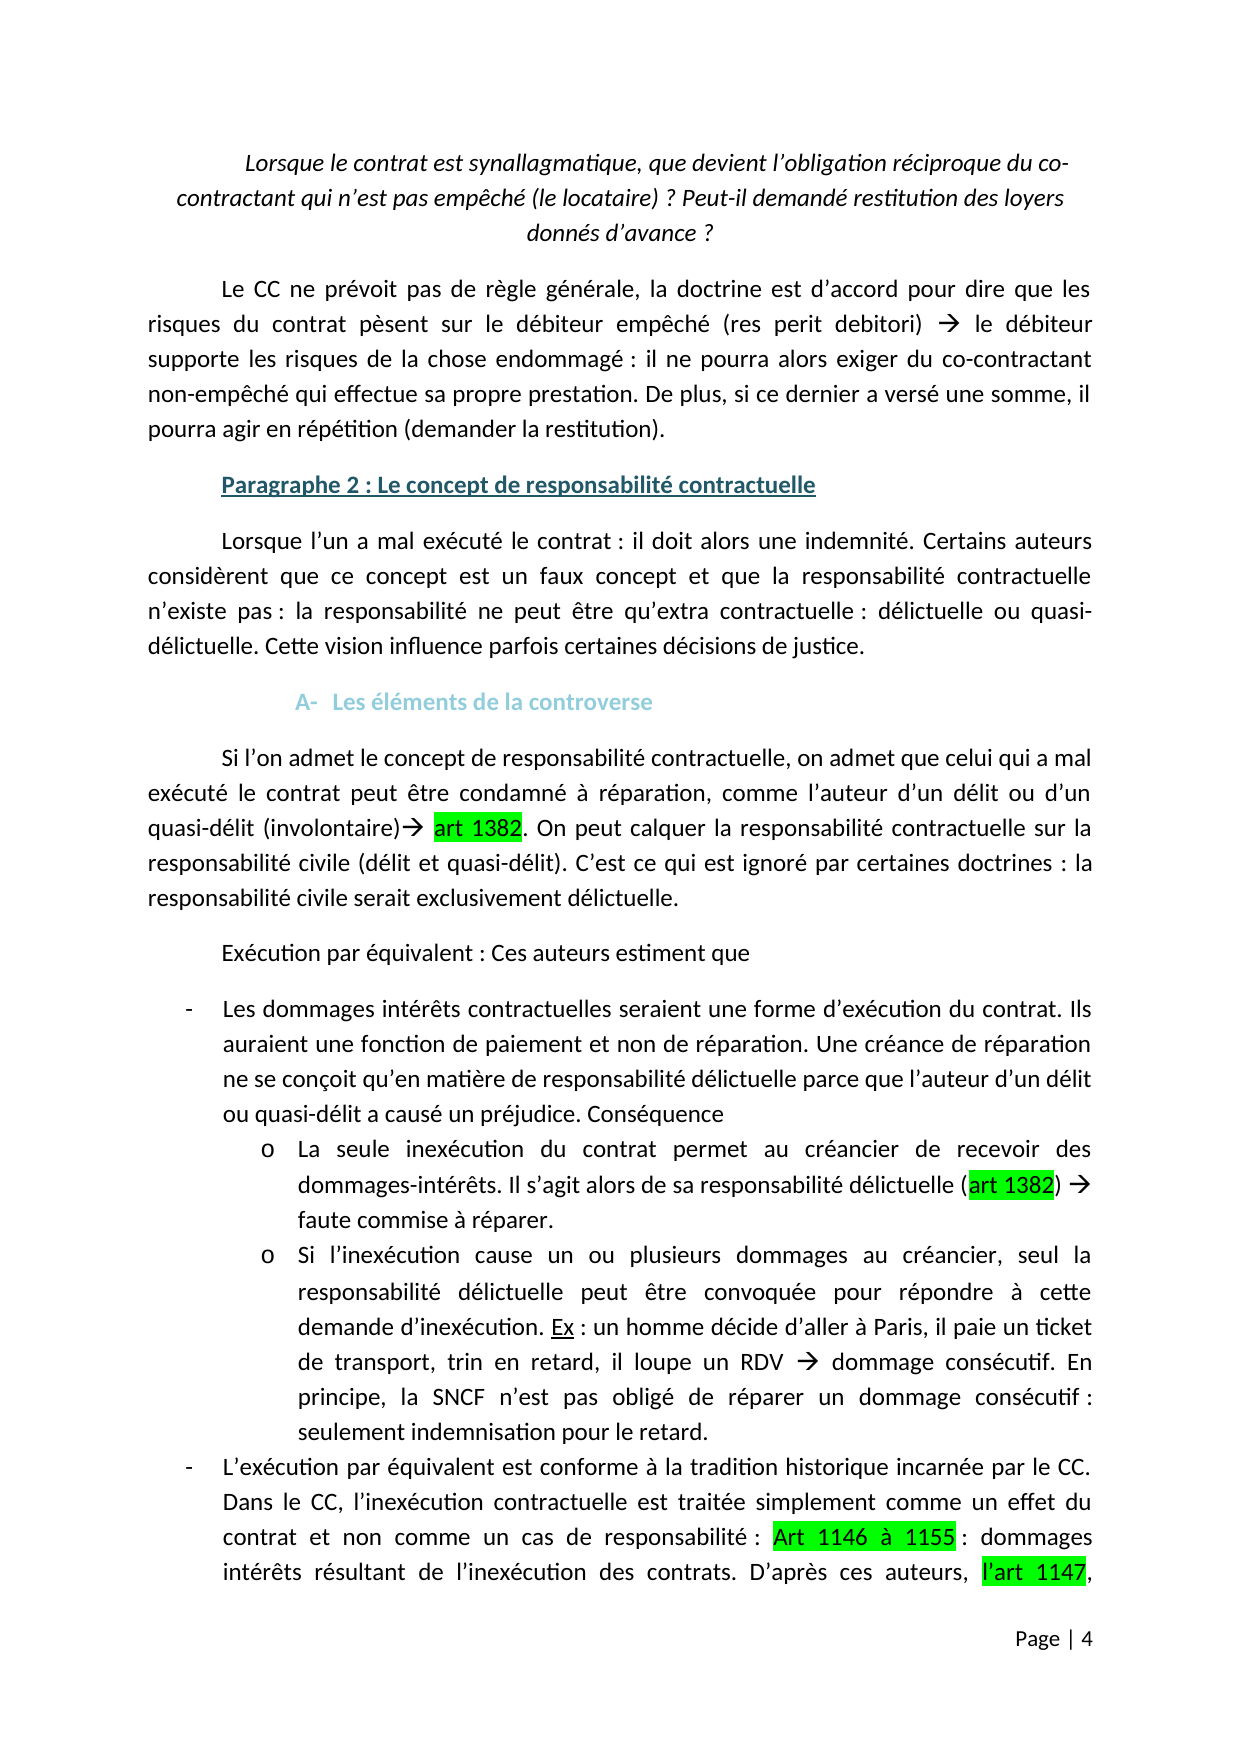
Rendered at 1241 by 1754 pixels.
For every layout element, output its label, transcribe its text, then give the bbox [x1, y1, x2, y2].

text Exécution par équivalent : Ces auteurs estiment que [148, 938, 1093, 968]
text Lorsque le contrat est synallagmatique, que devient l’obligation réciproque du co-contractant qui n’est pas empêché (le locataire) ? Peut-il demandé restitution des loyers donnés d’avance ? [148, 148, 1093, 248]
text Lorsque l’un a mal exécuté le contrat : il doit alors une indemnité. Certains auteurs considèrent que ce concept est un faux concept et que la responsabilité contractuelle n’existe pas : la responsabilité ne peut être qu’extra contractuelle : délictuelle ou quasi-délictuelle. Cette vision influence parfois certaines décisions de justice. [148, 525, 1093, 661]
text Le CC ne prévoit pas de règle générale, la doctrine est d’accord pour dire que les risques du contrat pèsent sur le débiteur empêché (res perit debitori) le débiteur supporte les risques de la chose endommagé : il ne pourra alors exiger du co-contractant non-empêché qui effectue sa propre prestation. De plus, si ce dernier a versé une somme, il pourra agir en répétition (demander la restitution). [148, 273, 1093, 444]
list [185, 1451, 1093, 1586]
list La seule inexécution du contrat permet au créancier de recevoir des dommages-intérêts. Il s’agit alors de sa responsabilité délictuelle (art 1382) faute commise à réparer. [260, 1133, 1093, 1235]
list Si l’inexécution cause un ou plusieurs dommages au créancier, seul la responsabilité délictuelle peut être convoquée pour répondre à cette demande d’inexécution. Ex : un homme décide d’aller à Paris, il paie un ticket de transport, trin en retard, il loupe un RDV dommage consécutif. En principe, la SNCF n’est pas obligé de réparer un dommage consécutif : seulement indemnisation pour le retard. [260, 1240, 1093, 1446]
list Les éléments de la controverse [295, 686, 1093, 716]
text Paragraphe 2 : Le concept de responsabilité contractuelle [221, 469, 1093, 500]
text Si l’on admet le concept de responsabilité contractuelle, on admet que celui qui a mal exécuté le contrat peut être condamné à réparation, comme l’auteur d’un délit ou d’un quasi-délit (involontaire) art 1382. On peut calquer la responsabilité contractuelle sur la responsabilité civile (délit et quasi-délit). C’est ce qui est ignoré par certaines doctrines : la responsabilité civile serait exclusivement délictuelle. [148, 742, 1093, 912]
list Les dommages intérêts contractuelles seraient une forme d’exécution du contrat. Ils auraient une fonction de paiement et non de réparation. Une créance de réparation ne se conçoit qu’en matière de responsabilité délictuelle parce que l’auteur d’un délit ou quasi-délit a causé un préjudice. Conséquence [185, 993, 1093, 1129]
